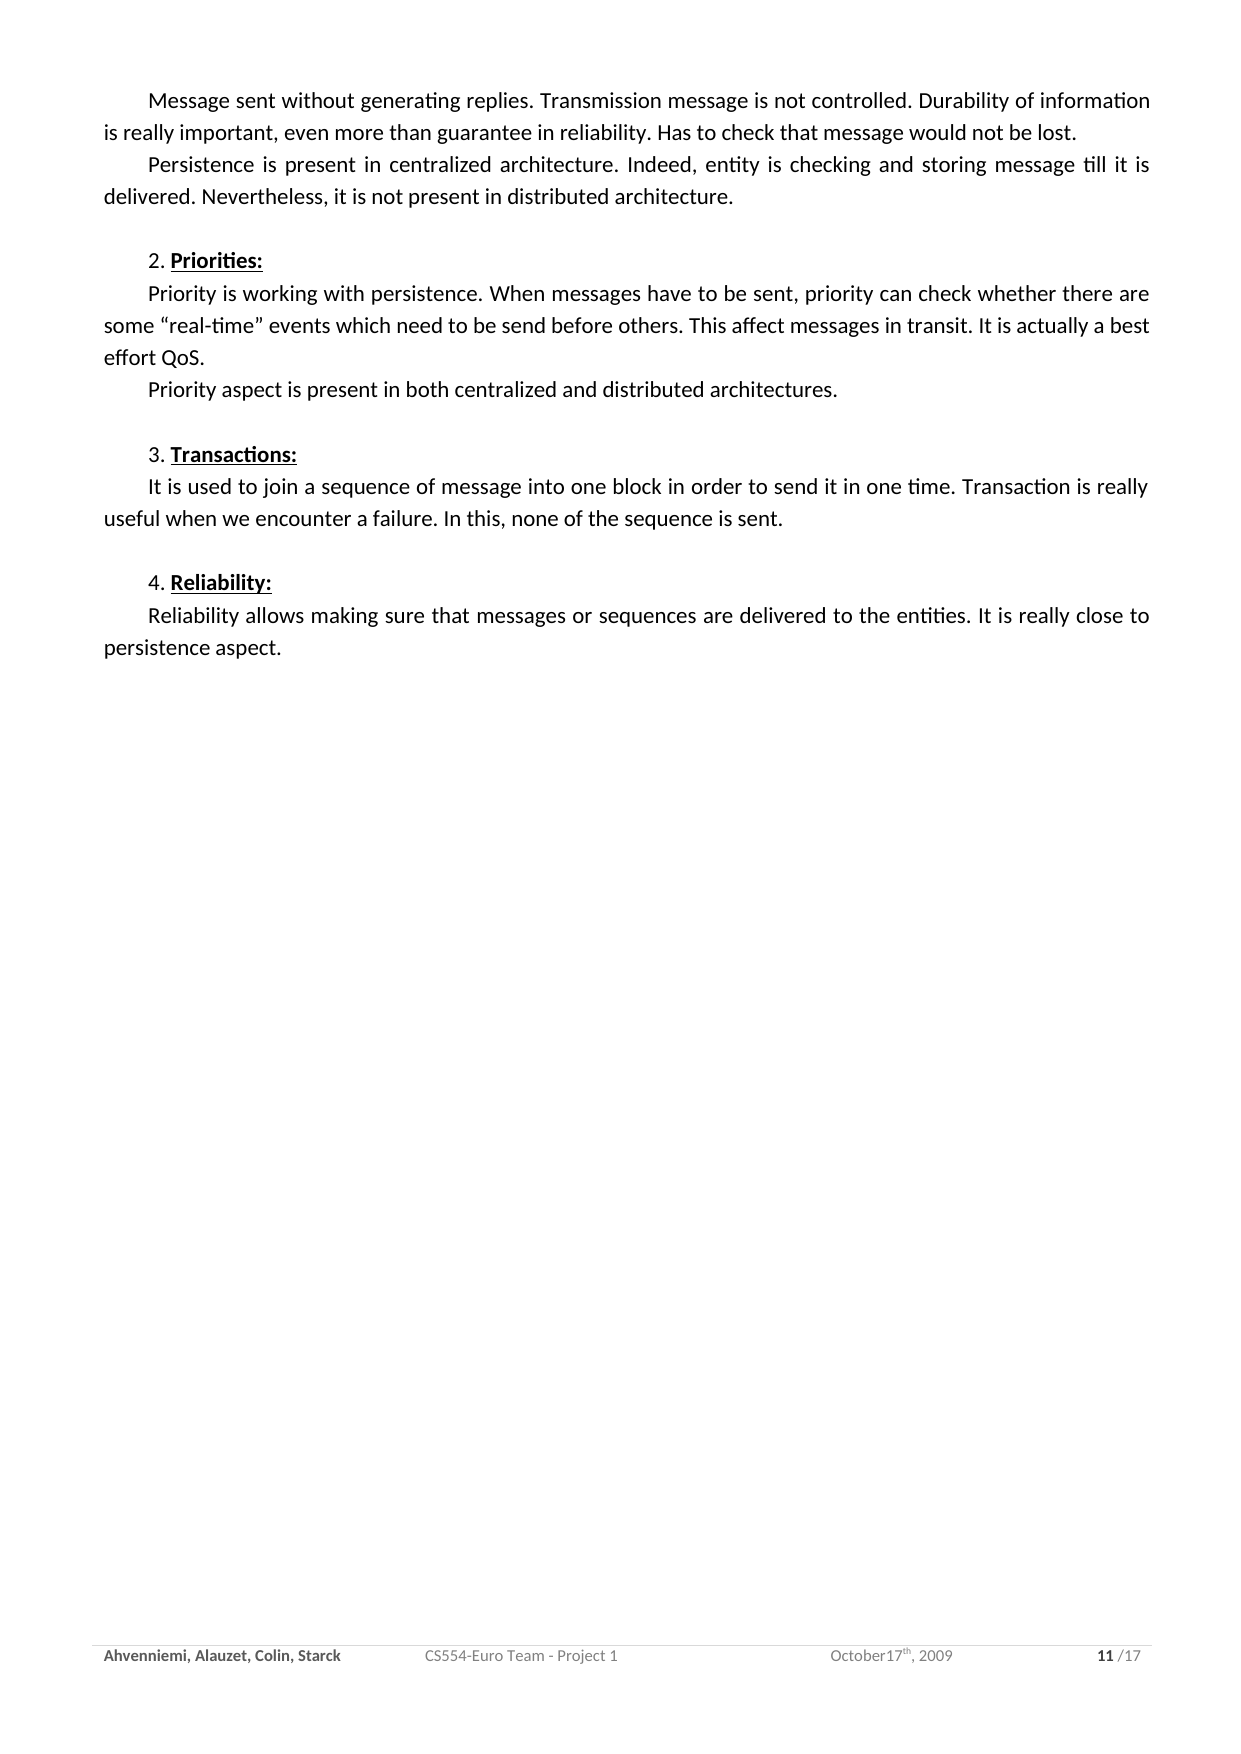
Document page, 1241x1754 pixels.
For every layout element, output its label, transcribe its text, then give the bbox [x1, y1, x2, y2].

text Priority aspect is present in both centralized and distributed architectures. [103, 375, 1152, 403]
text 3. Transactions: [103, 440, 1152, 468]
text It is used to join a sequence of message into one block in order to send it in one time. Transaction is really useful when we encounter a failure. In this, none of the sequence is sent. [103, 472, 1152, 532]
text Priority is working with persistence. When messages have to be sent, priority can check whether there are some “real-time” events which need to be send before others. This affect messages in transit. It is actually a best effort QoS. [103, 279, 1152, 371]
text 4. Reliability: [103, 568, 1152, 597]
text Message sent without generating replies. Transmission message is not controlled. Durability of information is really important, even more than guarantee in reliability. Has to check that message would not be lost. [103, 86, 1152, 146]
text Reliability allows making sure that messages or sequences are delivered to the entities. It is really close to persistence aspect. [103, 601, 1152, 661]
text Persistence is present in centralized architecture. Indeed, entity is checking and storing message till it is delivered. Nevertheless, it is not present in distributed architecture. [103, 150, 1152, 210]
text 2. Priorities: [103, 247, 1152, 275]
